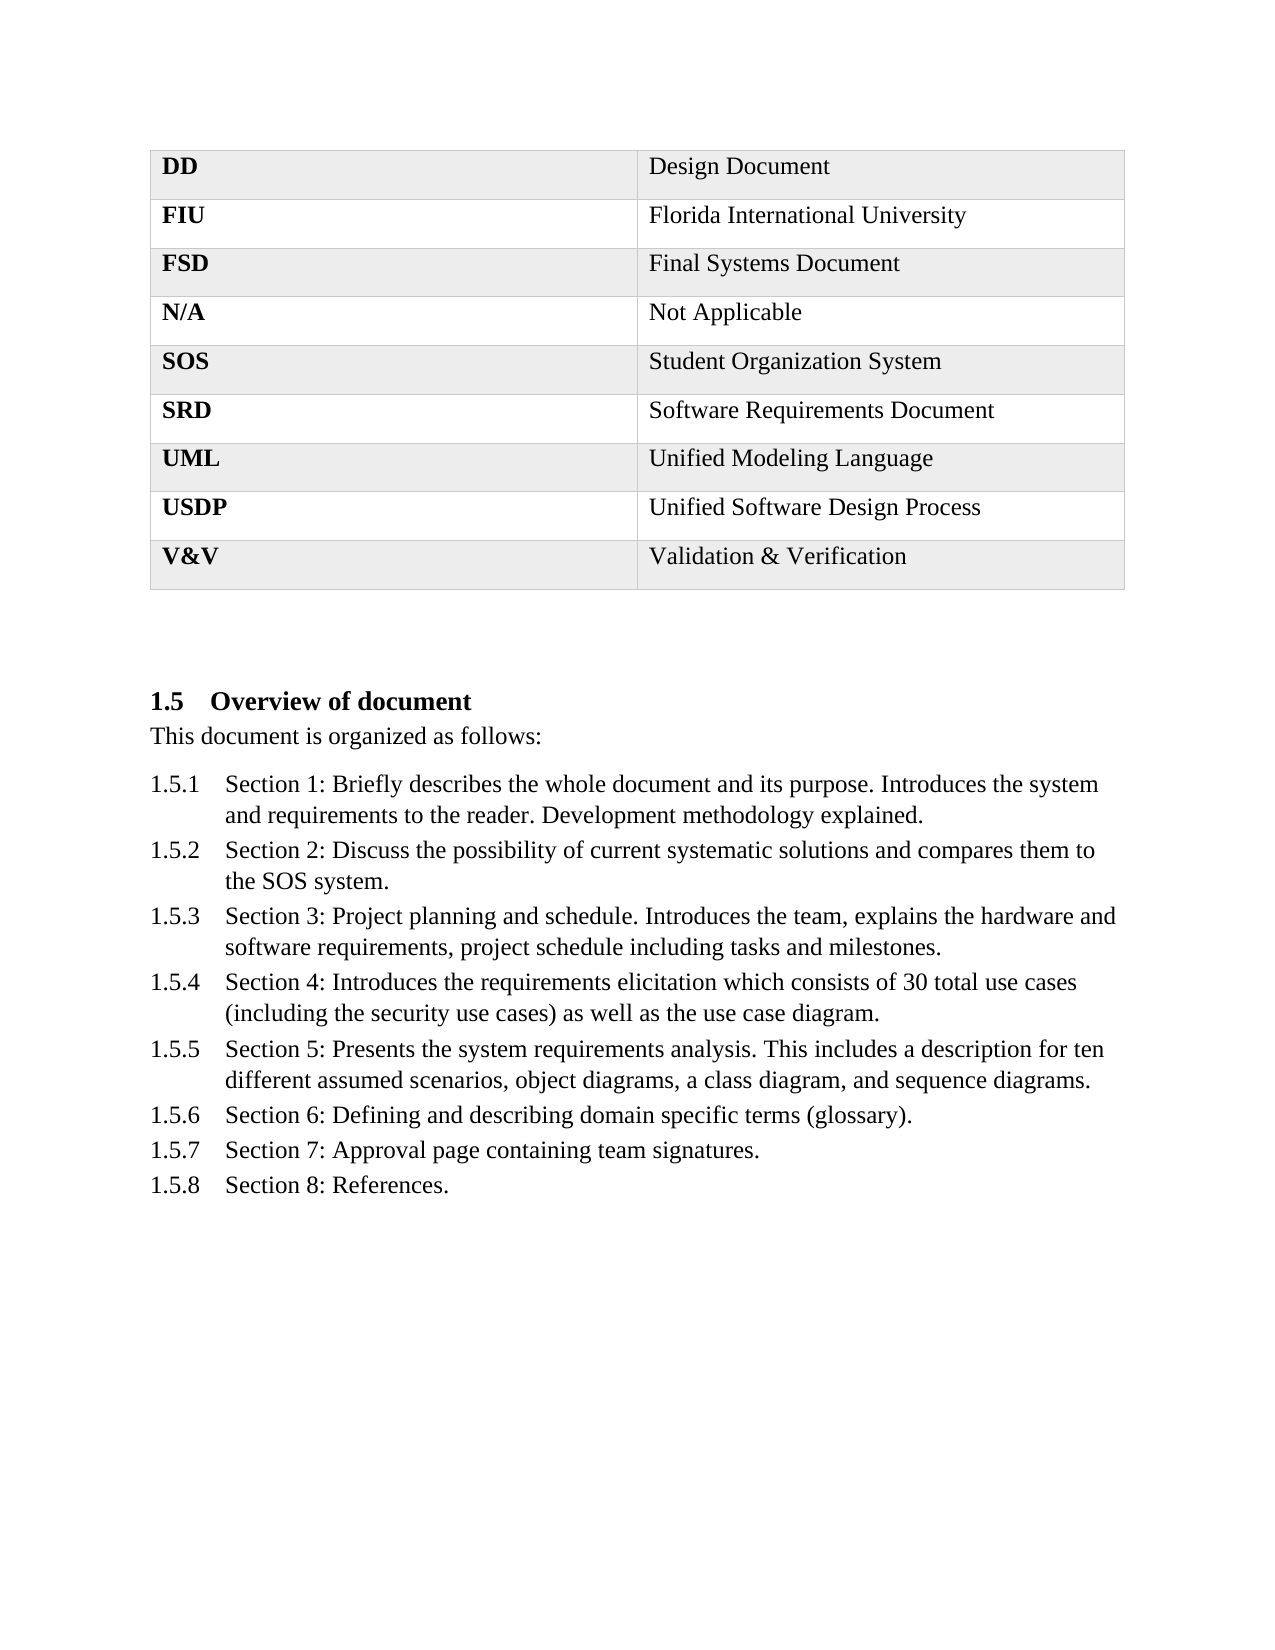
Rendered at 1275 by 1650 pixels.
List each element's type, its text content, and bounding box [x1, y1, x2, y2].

table_cell Student Organization System [638, 346, 1124, 394]
table_cell Not Applicable [638, 297, 1124, 345]
table_cell Unified Software Design Process [638, 492, 1124, 540]
table_cell SOS [151, 346, 637, 394]
table_cell Validation & Verification [638, 541, 1124, 589]
table_cell Florida International University [638, 200, 1124, 247]
subtitle Overview of document [150, 685, 1125, 716]
subtitle Section 7: Approval page containing team signatures. [150, 1135, 1125, 1164]
table_cell FSD [151, 249, 637, 296]
table_cell DD [151, 151, 637, 199]
subtitle Section 2: Discuss the possibility of current systematic solutions and compares them to the SOS system. [150, 835, 1125, 895]
table_cell Unified Modeling Language [638, 444, 1124, 491]
table_cell N/A [151, 297, 637, 345]
table_cell Software Requirements Document [638, 395, 1124, 442]
table_cell UML [151, 444, 637, 491]
subtitle Section 4: Introduces the requirements elicitation which consists of 30 total use cases (including the security use cases) as well as the use case diagram. [150, 967, 1125, 1027]
table_cell V&V [151, 541, 637, 589]
table_cell Final Systems Document [638, 249, 1124, 296]
subtitle Section 8: References. [150, 1170, 1125, 1199]
subtitle Section 3: Project planning and schedule. Introduces the team, explains the hardware and software requirements, project schedule including tasks and milestones. [150, 901, 1125, 961]
table_cell Design Document [638, 151, 1124, 199]
table_cell FIU [151, 200, 637, 247]
table_cell SRD [151, 395, 637, 442]
subtitle Section 6: Defining and describing domain specific terms (glossary). [150, 1100, 1125, 1129]
table_cell USDP [151, 492, 637, 540]
subtitle Section 1: Briefly describes the whole document and its purpose. Introduces the system and requirements to the reader. Development methodology explained. [150, 769, 1125, 828]
subtitle Section 5: Presents the system requirements analysis. This includes a description for ten different assumed scenarios, object diagrams, a class diagram, and sequence diagrams. [150, 1034, 1125, 1093]
text This document is organized as follows: [150, 721, 1125, 750]
